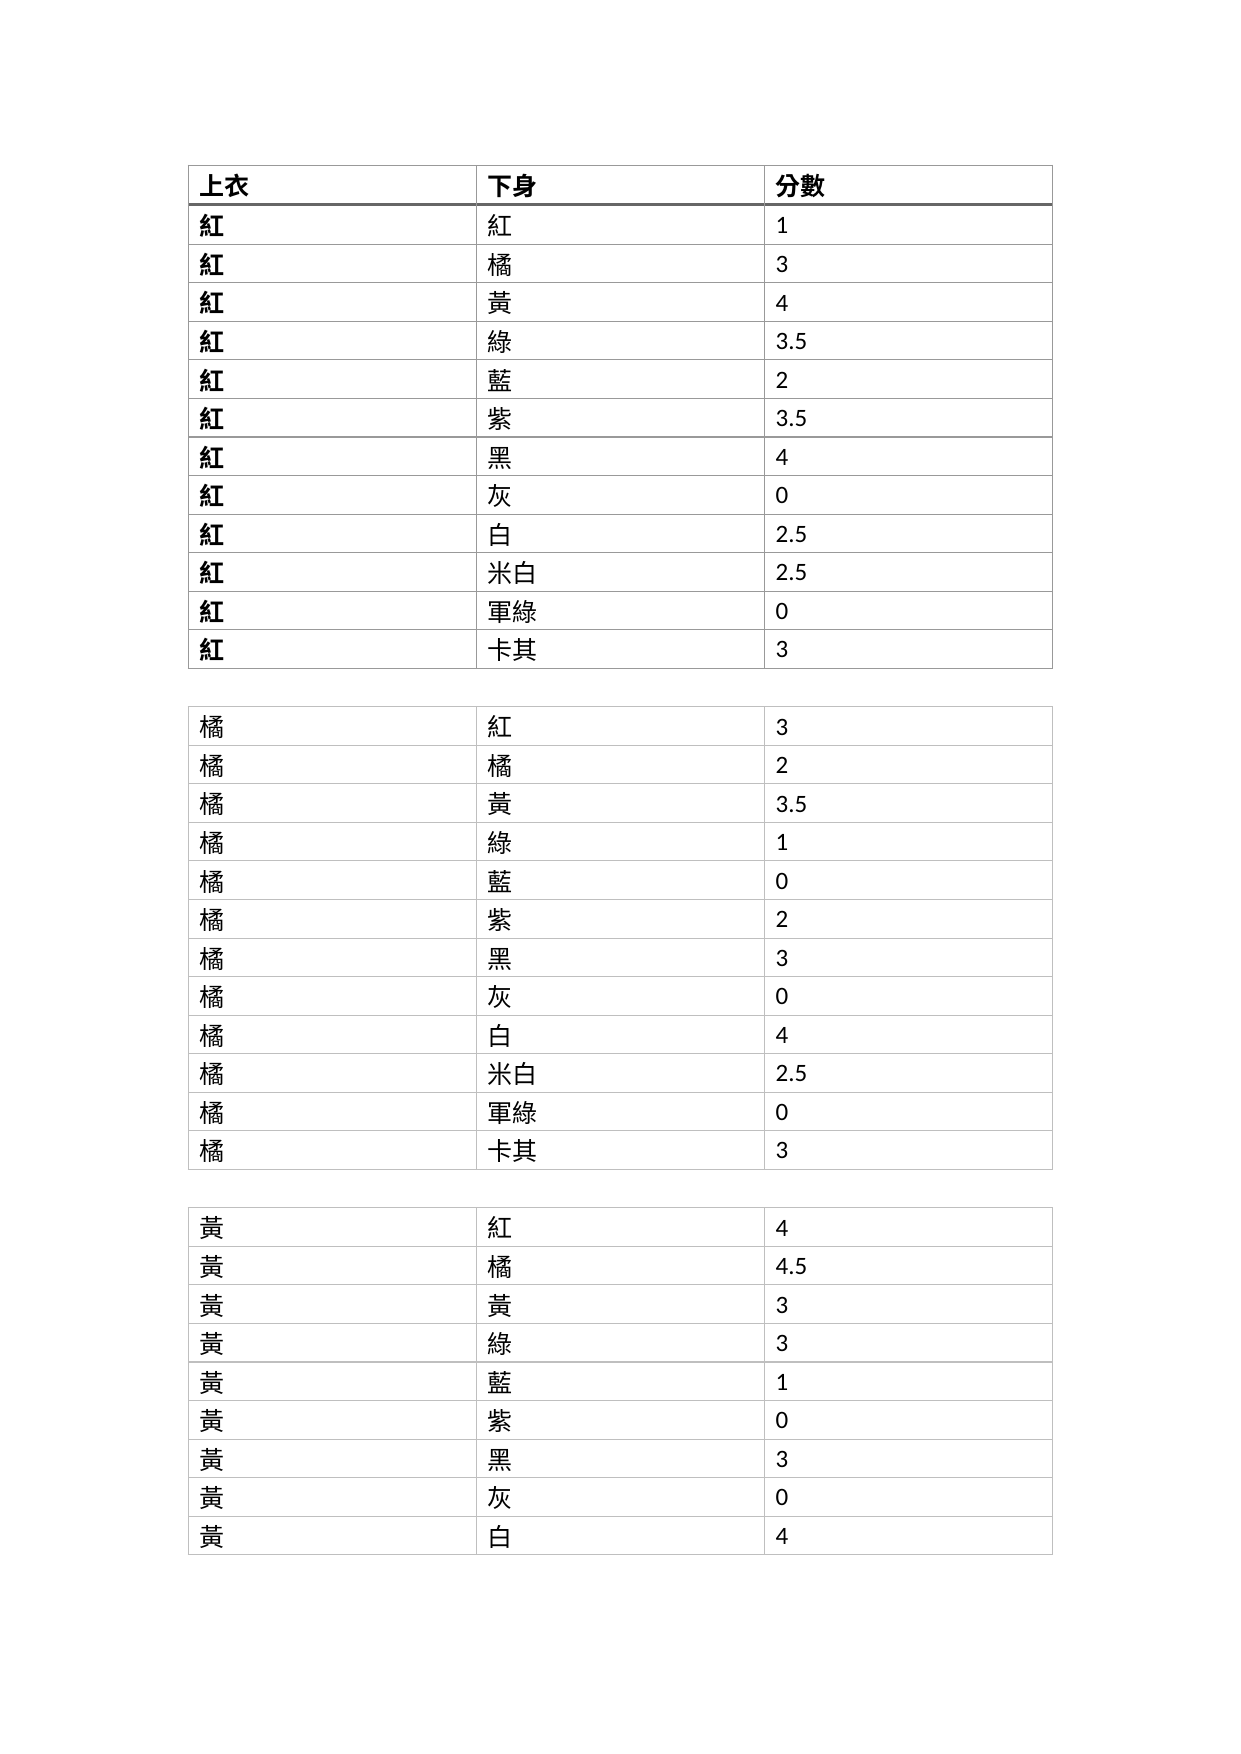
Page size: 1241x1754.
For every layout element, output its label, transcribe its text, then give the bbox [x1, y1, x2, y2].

table_cell 4 [765, 1016, 1052, 1053]
table_cell 0 [765, 1478, 1052, 1516]
table_header 紅 [477, 707, 764, 745]
table_cell 橘 [189, 746, 476, 783]
table_cell 黃 [477, 283, 764, 321]
table_cell 橘 [189, 784, 476, 822]
table_cell 軍綠 [477, 592, 764, 629]
table_cell 橘 [189, 1093, 476, 1130]
table_cell 黑 [477, 1440, 764, 1477]
table_cell 4 [765, 1517, 1052, 1554]
table_cell 紫 [477, 900, 764, 937]
table_header 分數 [765, 166, 1052, 203]
table_cell 綠 [477, 1324, 764, 1361]
table_cell 2 [765, 360, 1052, 398]
table_cell 0 [765, 592, 1052, 629]
table_header 紅 [477, 1208, 764, 1246]
table_cell 2.5 [765, 515, 1052, 552]
table_cell 黃 [189, 1247, 476, 1284]
table_cell 3 [765, 630, 1052, 668]
table_cell 紅 [189, 245, 476, 282]
table_cell 2 [765, 900, 1052, 937]
table_header 上衣 [189, 166, 476, 203]
table_cell 2.5 [765, 553, 1052, 591]
table_cell 橘 [189, 823, 476, 860]
table_cell 4.5 [765, 1247, 1052, 1284]
table_cell 4 [765, 283, 1052, 321]
table_header 下身 [477, 166, 764, 203]
table_cell 卡其 [477, 1131, 764, 1169]
table_cell 綠 [477, 322, 764, 359]
table_cell 2.5 [765, 1054, 1052, 1092]
table_cell 3.5 [765, 322, 1052, 359]
table_cell 紅 [189, 630, 476, 668]
table_cell 黑 [477, 438, 764, 475]
table_cell 紅 [189, 515, 476, 552]
table_cell 0 [765, 1401, 1052, 1438]
table_cell 橘 [189, 1131, 476, 1169]
table_cell 黑 [477, 939, 764, 976]
table_cell 紅 [189, 438, 476, 475]
table_cell 黃 [189, 1517, 476, 1554]
table_cell 米白 [477, 553, 764, 591]
table_cell 0 [765, 977, 1052, 1014]
table_cell 1 [765, 206, 1052, 244]
table_cell 軍綠 [477, 1093, 764, 1130]
table_cell 紫 [477, 1401, 764, 1438]
table_cell 紅 [189, 283, 476, 321]
table_cell 黃 [477, 1285, 764, 1323]
table_cell 3 [765, 1324, 1052, 1361]
table_cell 紅 [189, 399, 476, 436]
table_cell 黃 [189, 1285, 476, 1323]
table_cell 黃 [189, 1401, 476, 1438]
table_cell 綠 [477, 823, 764, 860]
table_cell 灰 [477, 476, 764, 513]
table_cell 黃 [189, 1324, 476, 1361]
table_cell 橘 [189, 1016, 476, 1053]
table_cell 黃 [477, 784, 764, 822]
table_cell 3.5 [765, 784, 1052, 822]
table_cell 黃 [189, 1363, 476, 1400]
table_cell 紅 [477, 206, 764, 244]
table_cell 0 [765, 861, 1052, 899]
table_cell 白 [477, 1016, 764, 1053]
table_cell 米白 [477, 1054, 764, 1092]
table_cell 3 [765, 1285, 1052, 1323]
table_cell 紅 [189, 592, 476, 629]
table_header 3 [765, 707, 1052, 745]
table_cell 卡其 [477, 630, 764, 668]
table_cell 藍 [477, 360, 764, 398]
table_cell 橘 [477, 746, 764, 783]
table_cell 灰 [477, 1478, 764, 1516]
table_cell 紫 [477, 399, 764, 436]
table_cell 1 [765, 1363, 1052, 1400]
table_cell 橘 [189, 1054, 476, 1092]
table_cell 黃 [189, 1478, 476, 1516]
table_cell 白 [477, 515, 764, 552]
table_cell 黃 [189, 1440, 476, 1477]
table_cell 白 [477, 1517, 764, 1554]
table_cell 3.5 [765, 399, 1052, 436]
table_cell 4 [765, 438, 1052, 475]
table_cell 3 [765, 939, 1052, 976]
table_cell 0 [765, 476, 1052, 513]
table_cell 藍 [477, 1363, 764, 1400]
table_cell 橘 [189, 861, 476, 899]
table_cell 紅 [189, 553, 476, 591]
table_cell 2 [765, 746, 1052, 783]
table_header 4 [765, 1208, 1052, 1246]
table_cell 3 [765, 1131, 1052, 1169]
table_cell 藍 [477, 861, 764, 899]
table_cell 紅 [189, 476, 476, 513]
table_cell 橘 [189, 939, 476, 976]
table_cell 橘 [477, 245, 764, 282]
table_cell 3 [765, 245, 1052, 282]
table_cell 灰 [477, 977, 764, 1014]
table_cell 橘 [189, 977, 476, 1014]
table_cell 紅 [189, 206, 476, 244]
table_header 橘 [189, 707, 476, 745]
table_cell 紅 [189, 322, 476, 359]
table_cell 橘 [477, 1247, 764, 1284]
table_cell 3 [765, 1440, 1052, 1477]
table_cell 1 [765, 823, 1052, 860]
table_cell 橘 [189, 900, 476, 937]
table_cell 紅 [189, 360, 476, 398]
table_cell 0 [765, 1093, 1052, 1130]
table_header 黃 [189, 1208, 476, 1246]
